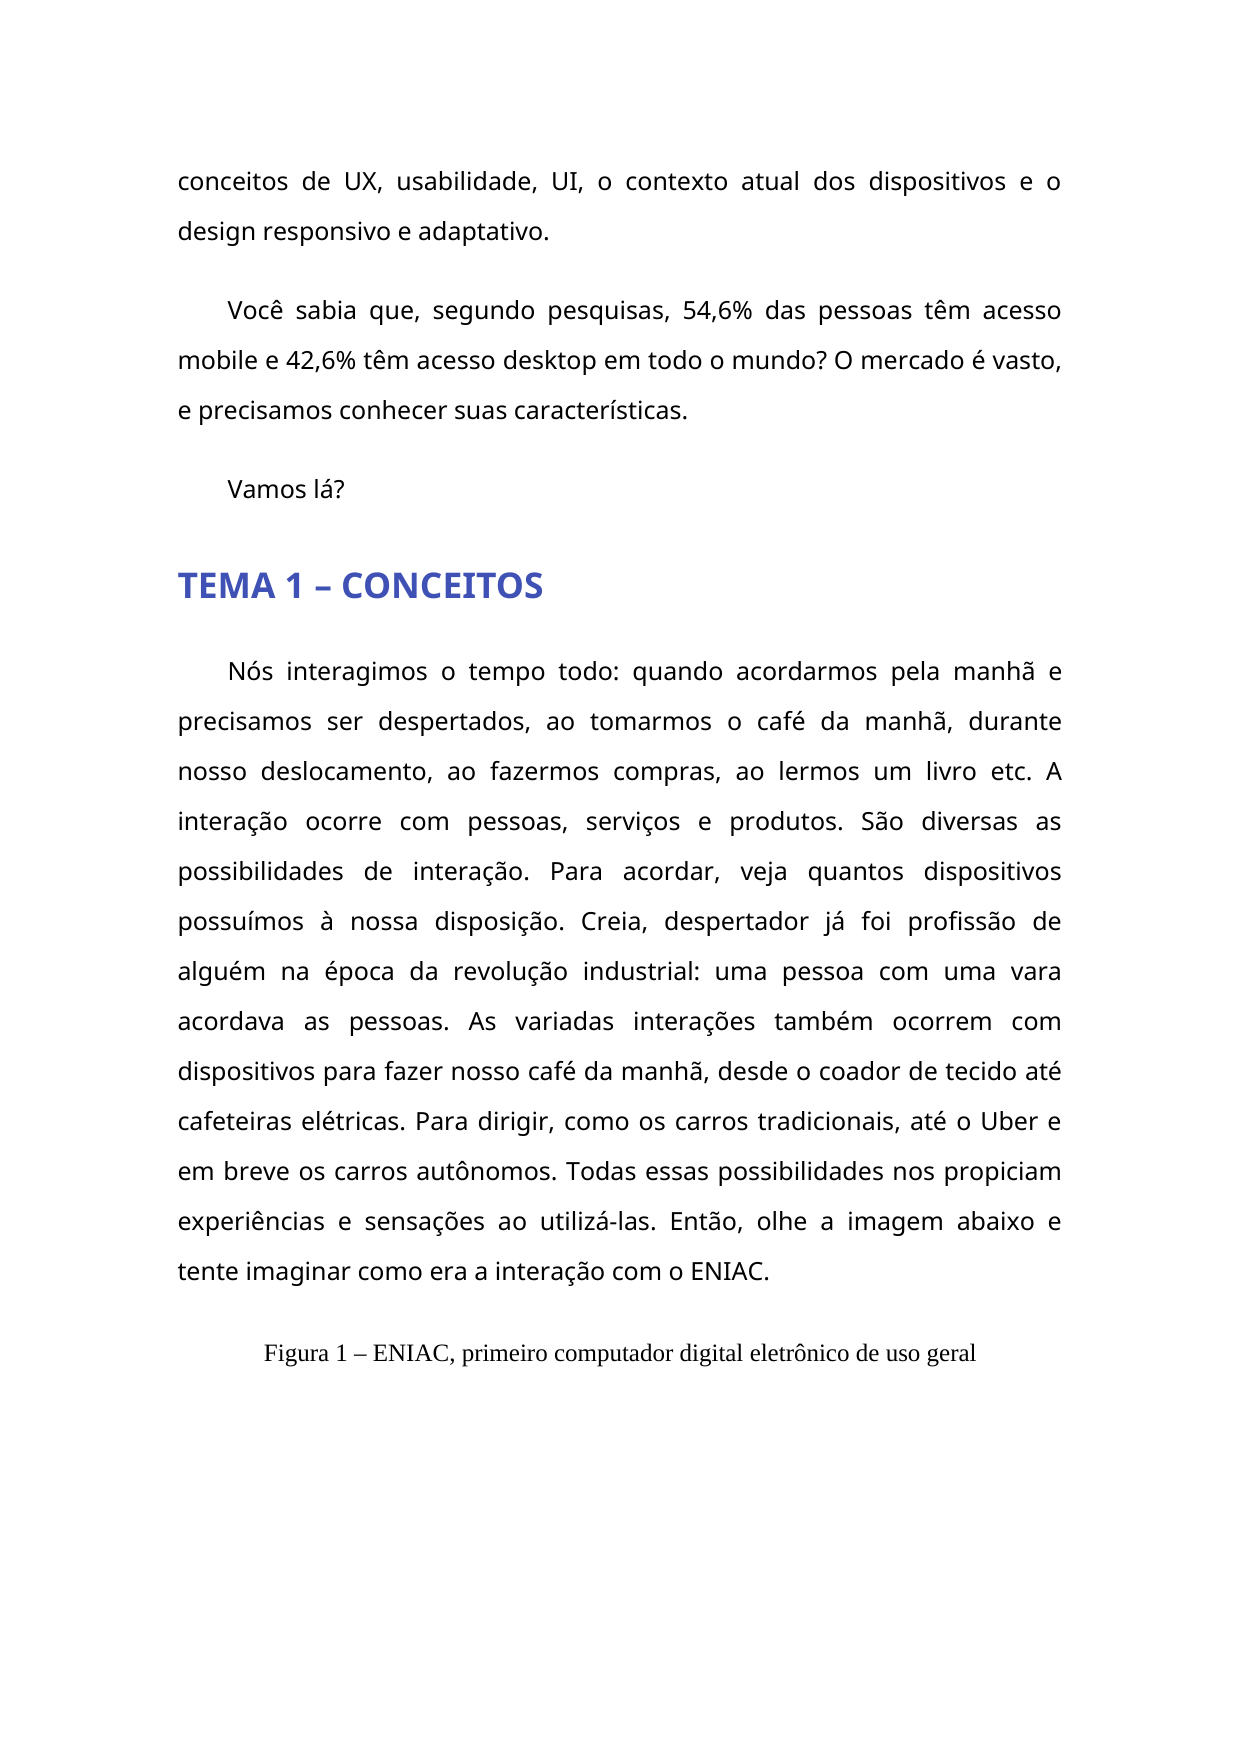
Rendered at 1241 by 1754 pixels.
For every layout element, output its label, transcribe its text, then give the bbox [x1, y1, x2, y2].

text TEMA 1 – CONCEITOS [177, 556, 1063, 608]
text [177, 148, 1063, 248]
text Você sabia que, segundo pesquisas, 54,6% das pessoas têm acesso mobile e 42,6% têm acesso desktop em todo o mundo? O mercado é vasto, e precisamos conhecer suas características. [177, 277, 1063, 427]
text Nós interagimos o tempo todo: quando acordarmos pela manhã e precisamos ser despertados, ao tomarmos o café da manhã, durante nosso deslocamento, ao fazermos compras, ao lermos um livro etc. A interação ocorre com pessoas, serviços e produtos. São diversas as possibilidades de interação. Para acordar, veja quantos dispositivos possuímos à nossa disposição. Creia, despertador já foi profissão de alguém na época da revolução industrial: uma pessoa com uma vara acordava as pessoas. As variadas interações também ocorrem com dispositivos para fazer nosso café da manhã, desde o coador de tecido até cafeteiras elétricas. Para dirigir, como os carros tradicionais, até o Uber e em breve os carros autônomos. Todas essas possibilidades nos propiciam experiências e sensações ao utilizá-las. Então, olhe a imagem abaixo e tente imaginar como era a interação com o ENIAC. [177, 638, 1063, 1288]
text Figura 1 – ENIAC, primeiro computador digital eletrônico de uso geral [177, 1317, 1063, 1367]
text Vamos lá? [177, 456, 1063, 506]
